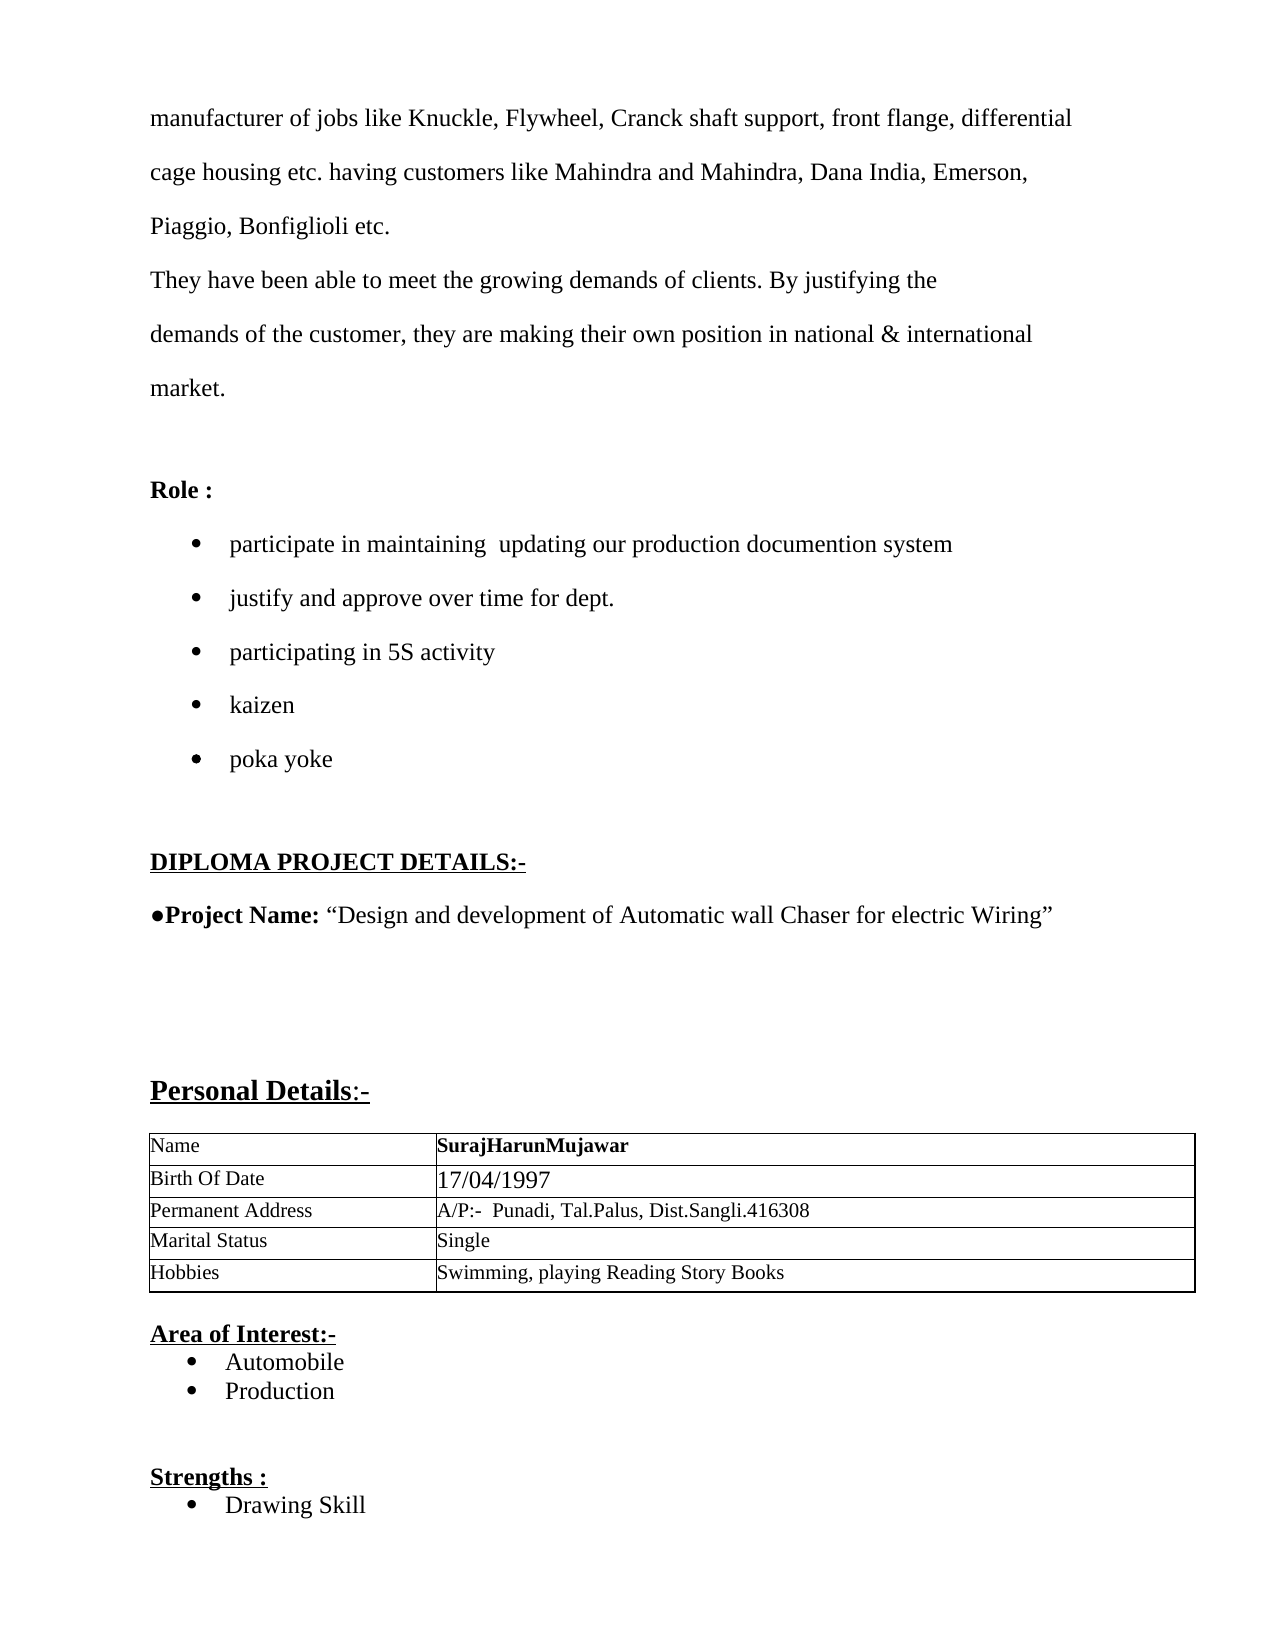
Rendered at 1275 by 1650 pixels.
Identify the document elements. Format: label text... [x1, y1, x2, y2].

text demands of the customer, they are making their own position in national & international [150, 319, 1181, 348]
table_cell Hobbies [150, 1260, 436, 1291]
list poka yoke [192, 744, 1181, 773]
text cage housing etc. having customers like Mahindra and Mahindra, Dana India, Emerson, [150, 157, 1181, 186]
text Role : [150, 475, 1181, 504]
text manufacturer of jobs like Knuckle, Flywheel, Cranck shaft support, front flange, differential [150, 103, 1181, 132]
table_cell Birth Of Date [150, 1166, 436, 1197]
list kaizen [192, 690, 1181, 719]
text market. [150, 373, 1181, 401]
text Piaggio, Bonfiglioli etc. [150, 211, 1181, 240]
table_cell Swimming, playing Reading Story Books [437, 1260, 1194, 1291]
table_cell Single [437, 1228, 1194, 1259]
list participate in maintaining updating our production documention system [192, 529, 1181, 558]
table_cell Marital Status [150, 1228, 436, 1259]
text Personal Details:- [150, 1073, 1181, 1107]
list Drawing Skill [187, 1491, 1181, 1519]
text DIPLOMA PROJECT DETAILS:- [150, 847, 1181, 875]
table_cell 17/04/1997 [437, 1166, 1194, 1197]
table_cell A/P:- Punadi, Tal.Palus, Dist.Sangli.416308 [437, 1198, 1194, 1227]
list justify and approve over time for dept. [192, 583, 1181, 611]
text Strengths : [150, 1462, 1181, 1491]
table_header Name [150, 1134, 436, 1164]
text ●Project Name: “Design and development of Automatic wall Chaser for electric Wiring” [150, 900, 1181, 929]
list Automobile [187, 1347, 1181, 1376]
list Production [187, 1376, 1181, 1405]
text They have been able to meet the growing demands of clients. By justifying the [150, 265, 1181, 294]
table_header SurajHarunMujawar [437, 1134, 1194, 1164]
table_cell Permanent Address [150, 1198, 436, 1227]
text Area of Interest:- [150, 1319, 1181, 1347]
list participating in 5S activity [192, 637, 1181, 665]
